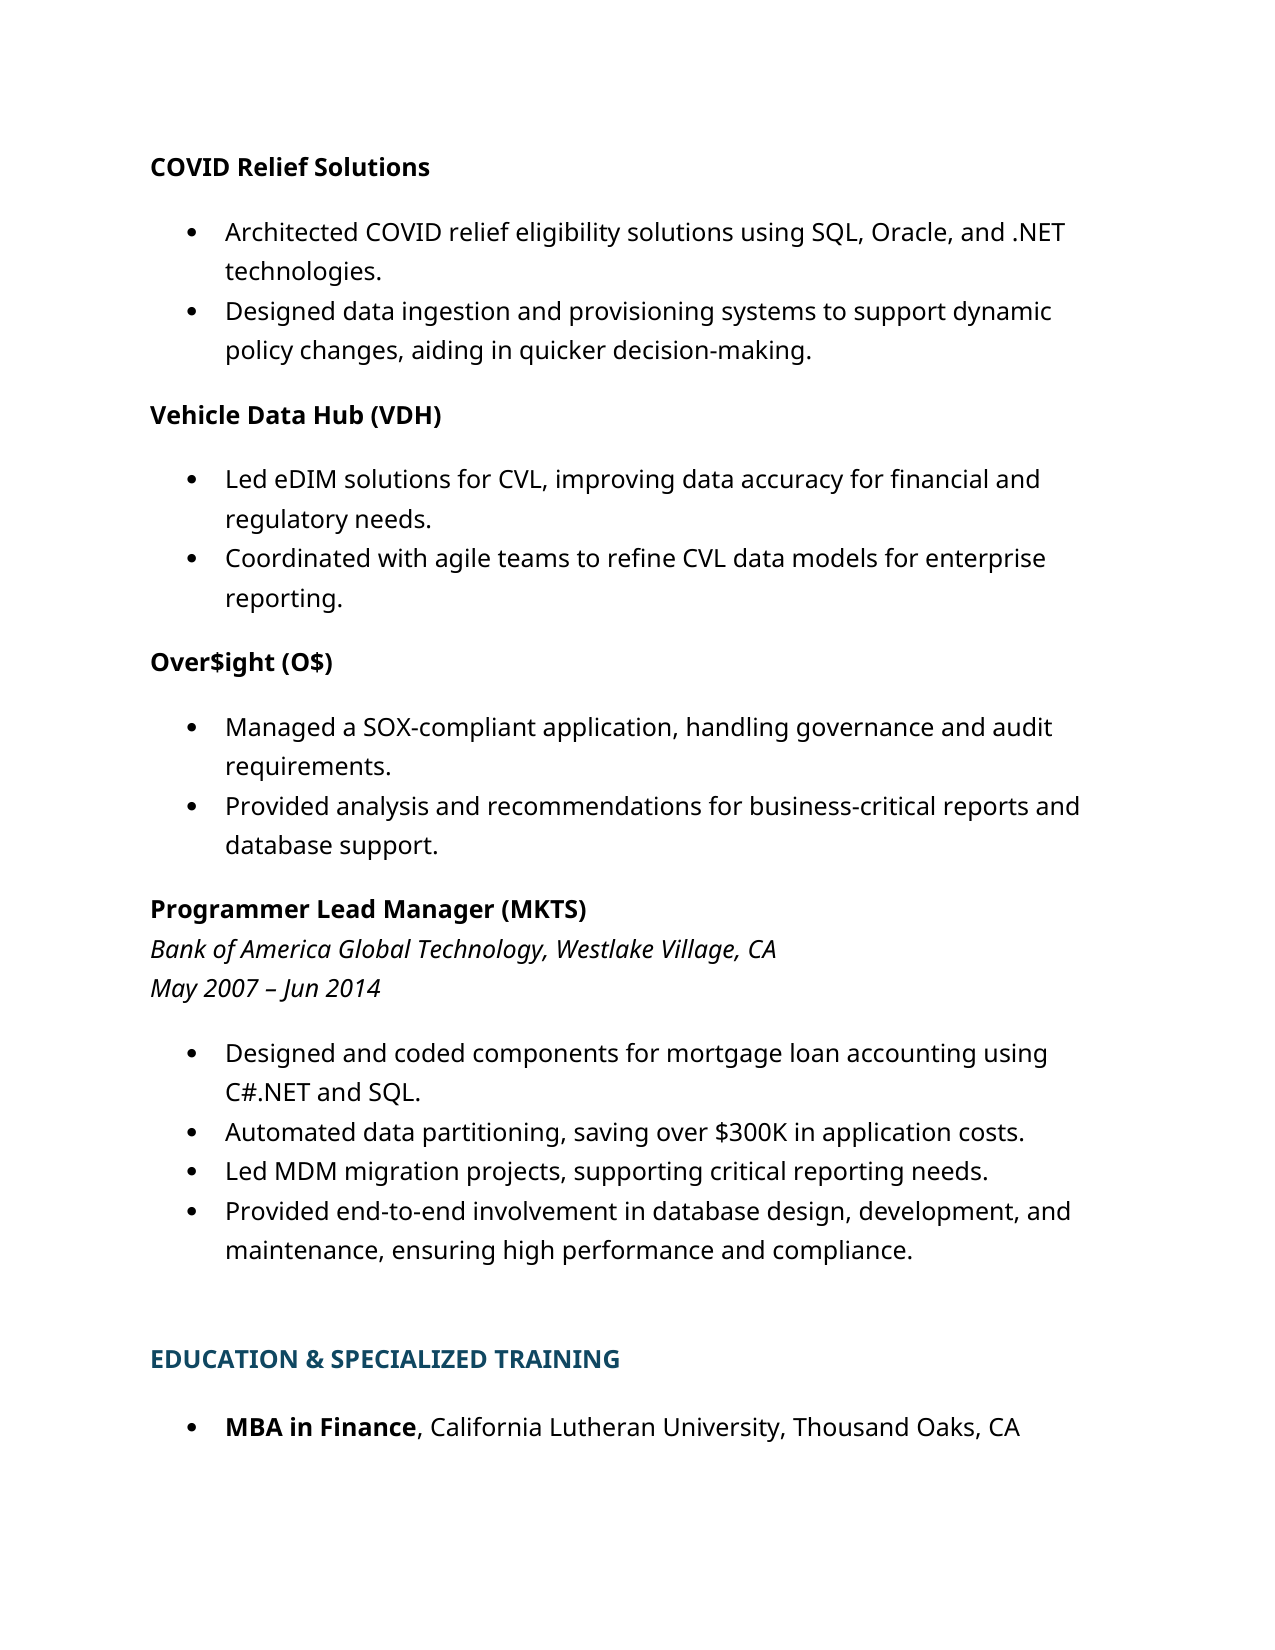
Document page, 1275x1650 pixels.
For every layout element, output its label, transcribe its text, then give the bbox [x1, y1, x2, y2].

text COVID Relief Solutions [150, 150, 1125, 184]
list Coordinated with agile teams to refine CVL data models for enterprise reporting. [187, 541, 1125, 614]
text Over$ight (O$) [150, 645, 1125, 679]
list Provided analysis and recommendations for business-critical reports and database support. [187, 788, 1125, 862]
list Led MDM migration projects, supporting critical reporting needs. [187, 1154, 1125, 1188]
text Vehicle Data Hub (VDH) [150, 397, 1125, 431]
subtitle EDUCATION & SPECIALIZED TRAINING [150, 1341, 1125, 1375]
list Designed and coded components for mortgage loan accounting using C#.NET and SQL. [187, 1036, 1125, 1109]
list Provided end-to-end involvement in database design, development, and maintenance, ensuring high performance and compliance. [187, 1193, 1125, 1267]
list Led eDIM solutions for CVL, improving data accuracy for financial and regulatory needs. [187, 462, 1125, 535]
list MBA in Finance, California Lutheran University, Thousand Oaks, CA [187, 1410, 1125, 1444]
list Architected COVID relief eligibility solutions using SQL, Oracle, and .NET technologies. [187, 214, 1125, 288]
text Programmer Lead Manager (MKTS) Bank of America Global Technology, Westlake Village, CA May 2007 – Jun 2014 [150, 892, 1125, 1005]
list Automated data partitioning, saving over $300K in application costs. [187, 1114, 1125, 1149]
list Designed data ingestion and provisioning systems to support dynamic policy changes, aiding in quicker decision-making. [187, 293, 1125, 367]
list Managed a SOX-compliant application, handling governance and audit requirements. [187, 709, 1125, 783]
